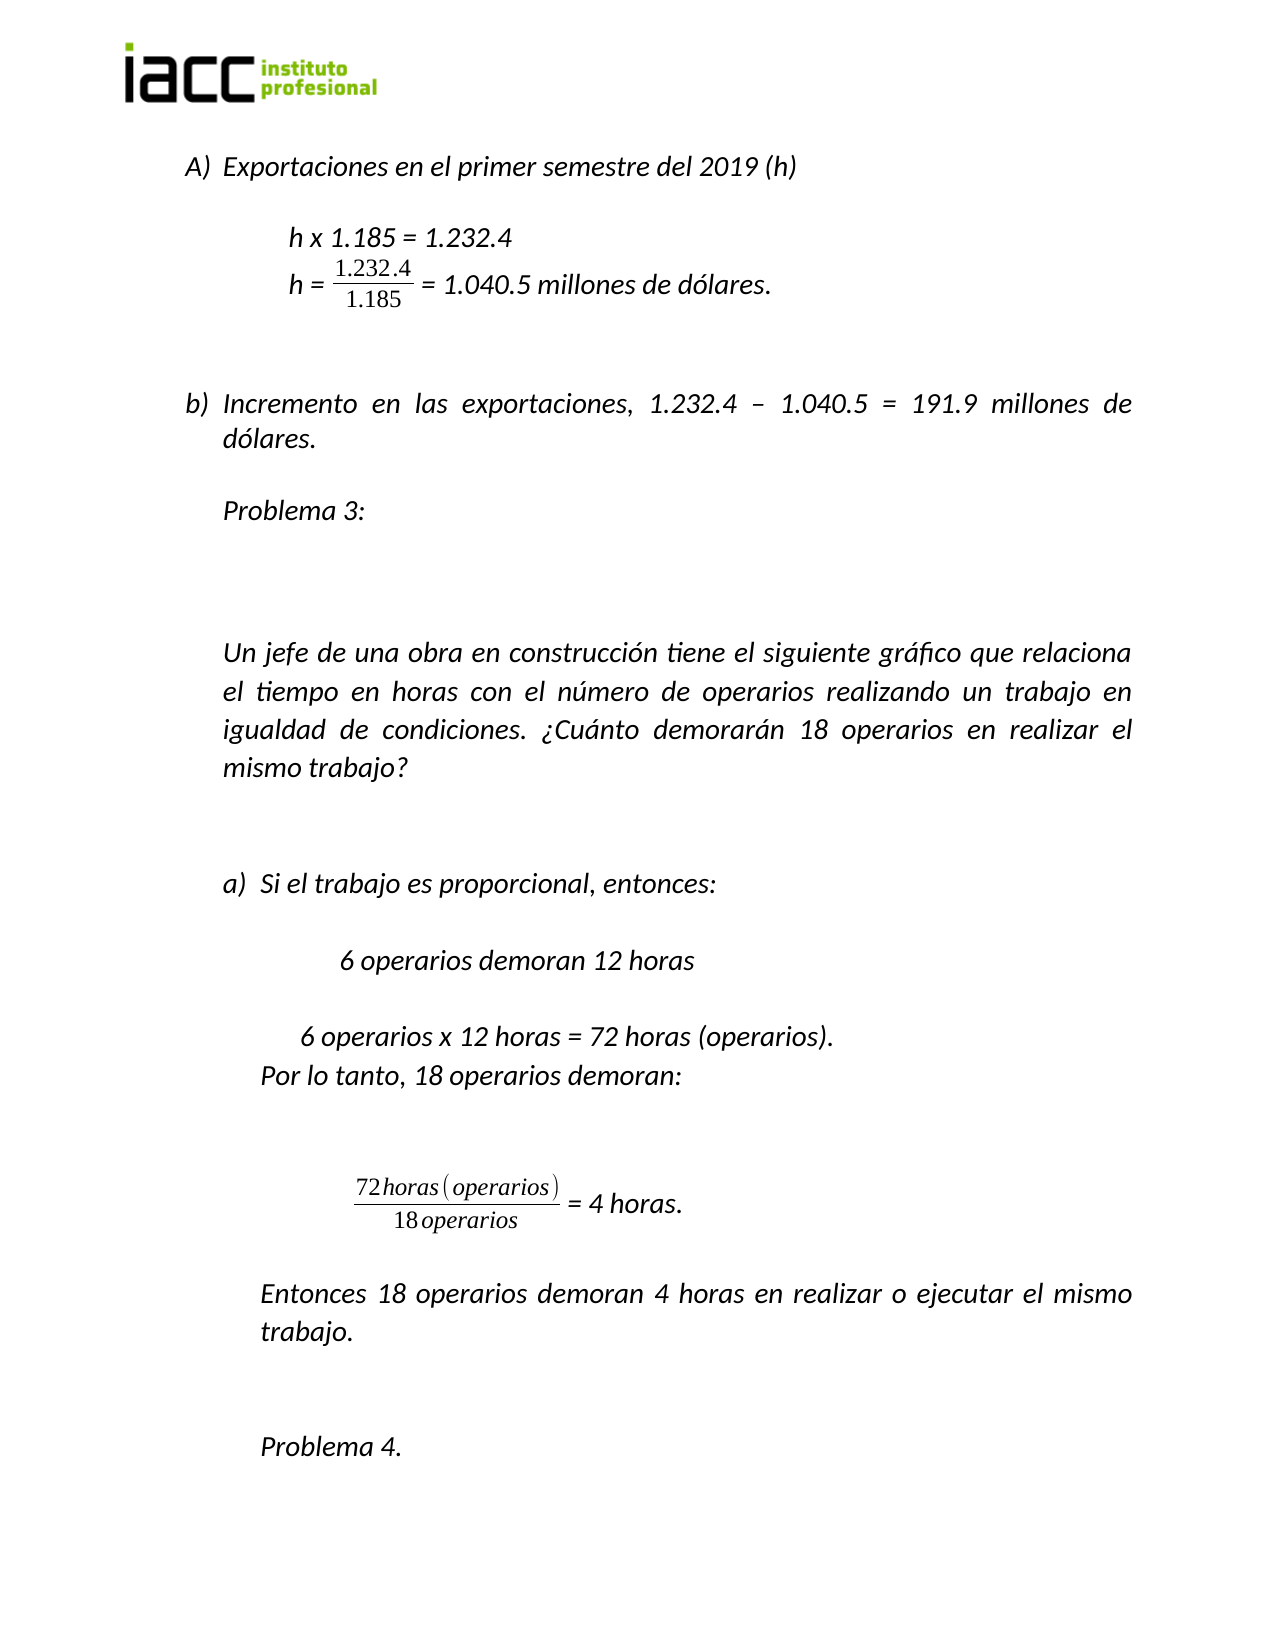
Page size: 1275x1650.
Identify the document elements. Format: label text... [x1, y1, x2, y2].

list Problema 3: [223, 492, 1137, 527]
list 6 operarios x 12 horas = 72 horas (operarios). [260, 1018, 1137, 1054]
list h = = 1.040.5 millones de dólares. [223, 254, 1137, 313]
list Si el trabajo es proporcional, entonces: [223, 865, 1137, 900]
list Incremento en las exportaciones, 1.232.4 – 1.040.5 = 191.9 millones de dólares. [185, 385, 1137, 456]
list = 4 horas. [260, 1172, 1137, 1233]
list Exportaciones en el primer semestre del 2019 (h) [185, 148, 1137, 183]
list h x 1.185 = 1.232.4 [223, 219, 1137, 254]
list Un jefe de una obra en construcción tiene el siguiente gráfico que relaciona el tiempo en horas con el número de operarios realizando un trabajo en igualdad de condiciones. ¿Cuánto demorarán 18 operarios en realizar el mismo trabajo? [223, 634, 1137, 785]
list Entonces 18 operarios demoran 4 horas en realizar o ejecutar el mismo trabajo. [260, 1275, 1137, 1349]
picture [0, 0, 1275, 126]
list 6 operarios demoran 12 horas [260, 942, 1137, 977]
list Problema 4. [260, 1428, 1137, 1464]
list Por lo tanto, 18 operarios demoran: [260, 1057, 1137, 1093]
